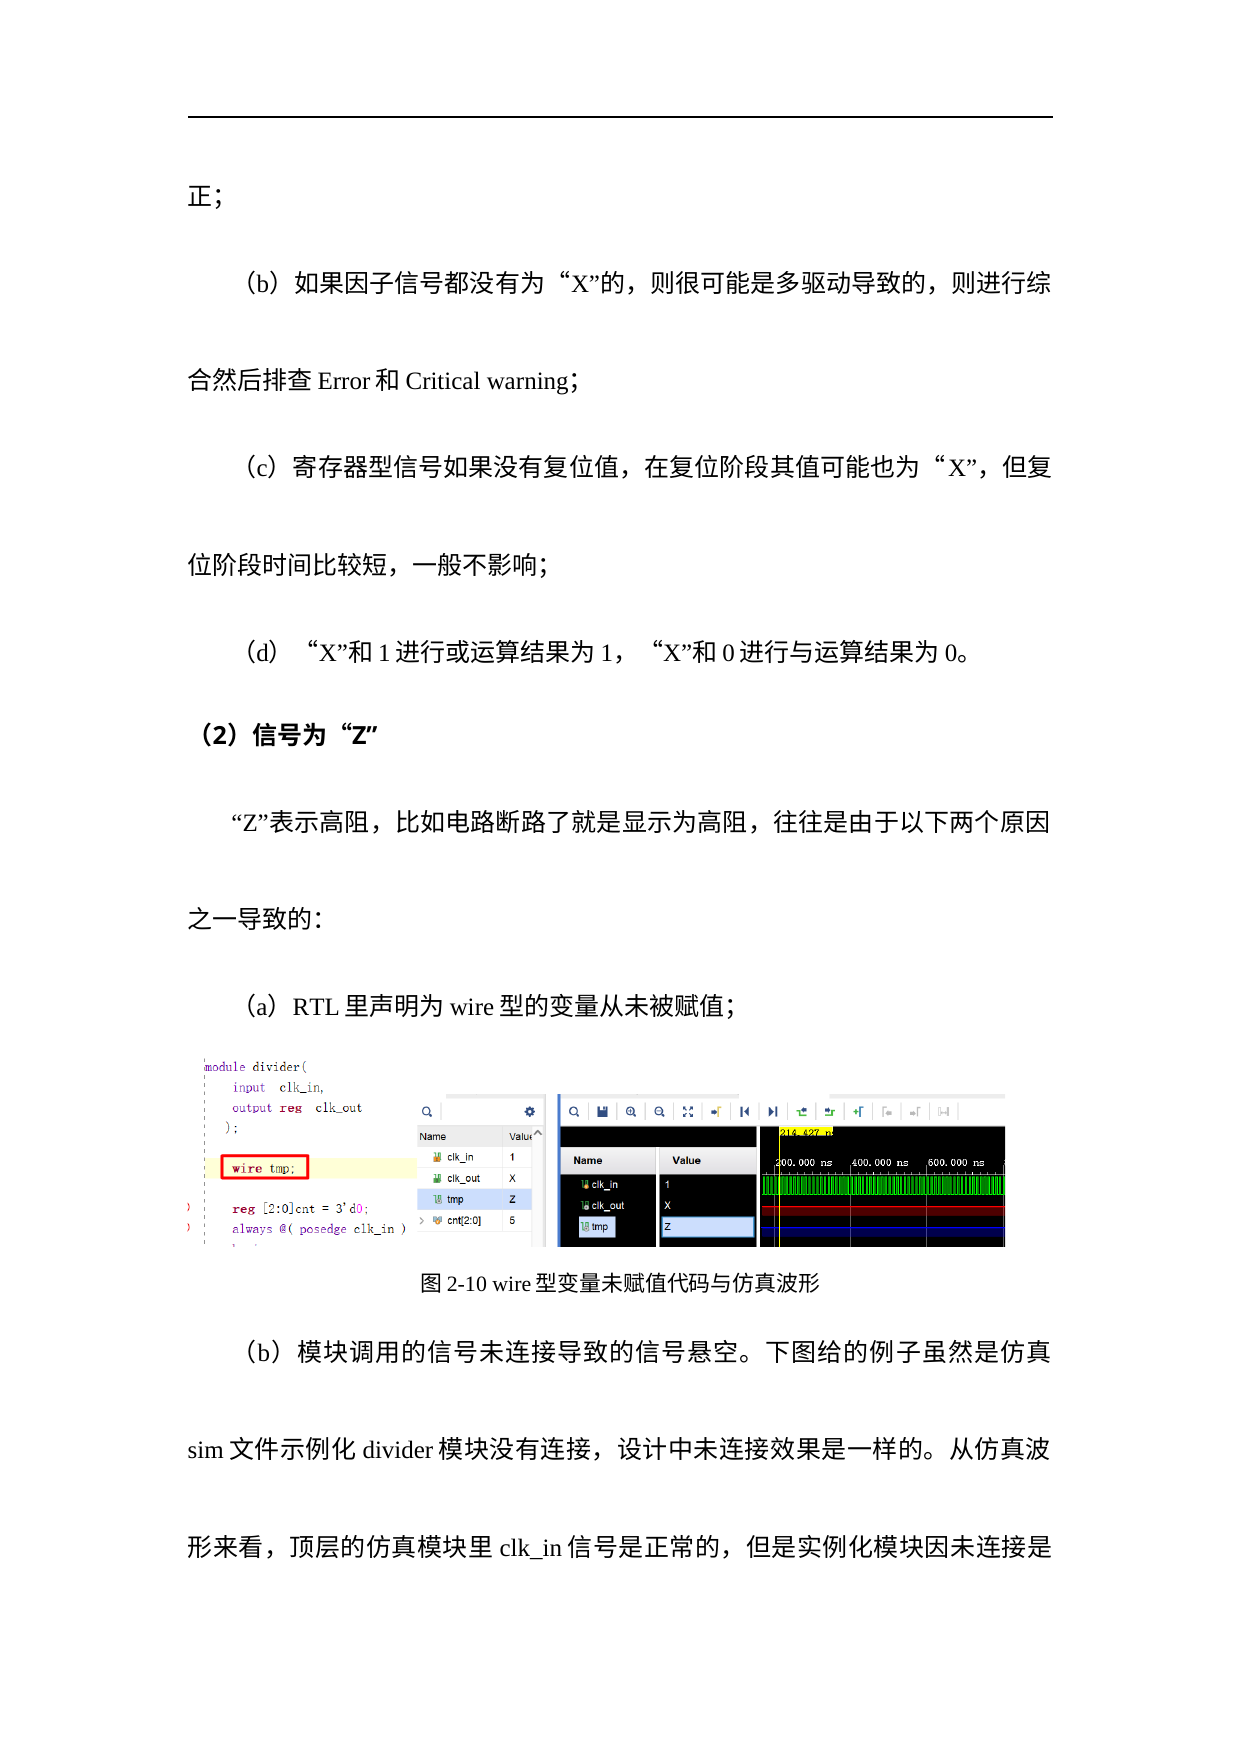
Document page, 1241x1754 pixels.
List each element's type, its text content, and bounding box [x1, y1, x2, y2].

picture [187, 1055, 1006, 1247]
text “Z”表示高阻，比如电路断路了就是显示为高阻，往往是由于以下两个原因之一导致的： [187, 788, 1053, 950]
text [187, 162, 1053, 227]
text （c）寄存器型信号如果没有复位值，在复位阶段其值可能也为“X”，但复位阶段时间比较短，一般不影响； [187, 433, 1053, 596]
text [187, 1318, 1053, 1578]
text （a）RTL里声明为wire型的变量从未被赋值； [187, 972, 1053, 1037]
text （2）信号为“Z” [187, 701, 1053, 766]
text 图2-10 wire型变量未赋值代码与仿真波形 [187, 1266, 1053, 1298]
text （b）如果因子信号都没有为“X”的，则很可能是多驱动导致的，则进行综合然后排查Error和Critical warning； [187, 249, 1053, 411]
text （d）“X”和1进行或运算结果为1，“X”和0进行与运算结果为0。 [187, 618, 1053, 683]
